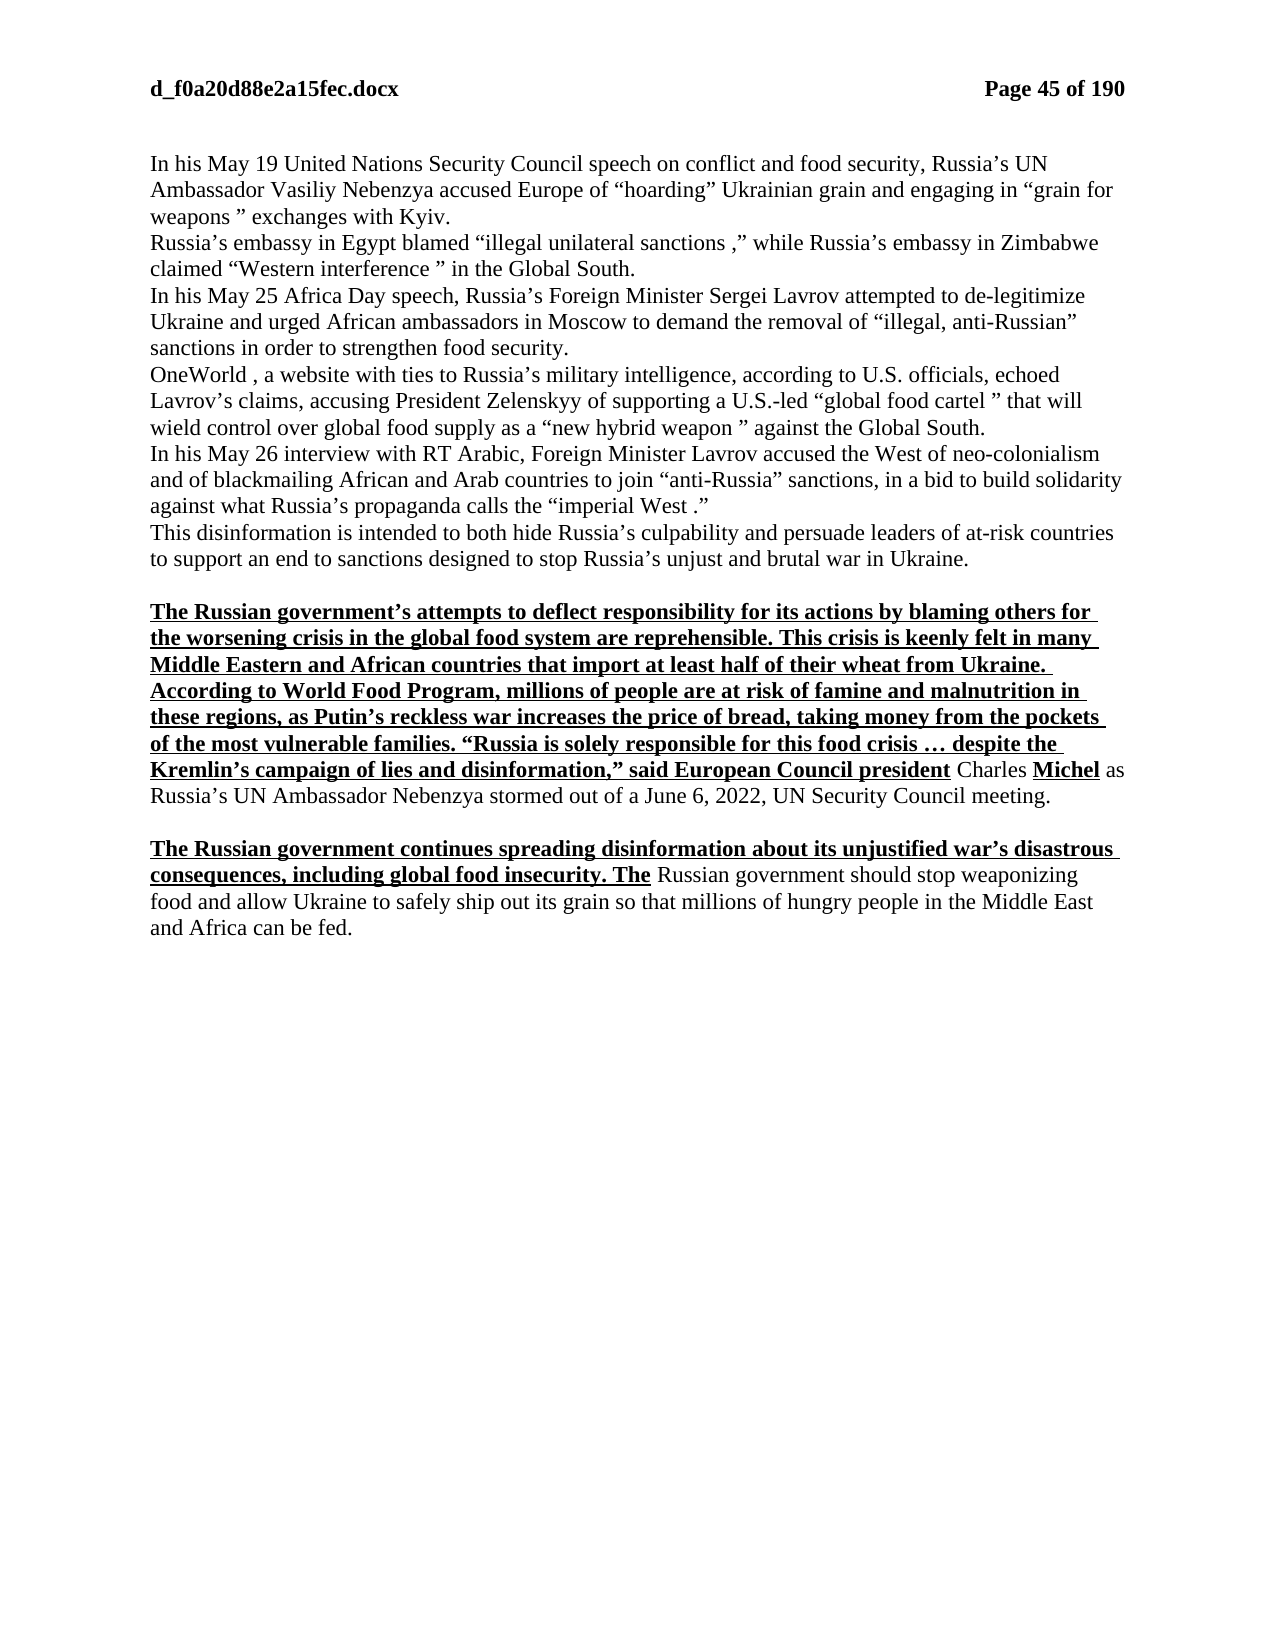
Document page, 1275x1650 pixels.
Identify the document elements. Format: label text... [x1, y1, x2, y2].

text The Russian government’s attempts to deflect responsibility for its actions by blaming others for the worsening crisis in the global food system are reprehensible. This crisis is keenly felt in many Middle Eastern and African countries that import at least half of their wheat from Ukraine. According to World Food Program, millions of people are at risk of famine and malnutrition in these regions, as Putin’s reckless war increases the price of bread, taking money from the pockets of the most vulnerable families. “Russia is solely responsible for this food crisis … despite the Kremlin’s campaign of lies and disinformation,” said European Council president Charles Michel as Russia’s UN Ambassador Nebenzya stormed out of a June 6, 2022, UN Security Council meeting. [150, 598, 1125, 809]
text Russia’s embassy in Egypt blamed “illegal unilateral sanctions ,” while Russia’s embassy in Zimbabwe claimed “Western interference ” in the Global South. [150, 229, 1125, 282]
text In his May 25 Africa Day speech, Russia’s Foreign Minister Sergei Lavrov attempted to de-legitimize Ukraine and urged African ambassadors in Moscow to demand the removal of “illegal, anti-Russian” sanctions in order to strengthen food security. [150, 282, 1125, 361]
text The Russian government continues spreading disinformation about its unjustified war’s disastrous consequences, including global food insecurity. The Russian government should stop weaponizing food and allow Ukraine to safely ship out its grain so that millions of hungry people in the Middle East and Africa can be fed. [150, 835, 1125, 941]
text In his May 19 United Nations Security Council speech on conflict and food security, Russia’s UN Ambassador Vasiliy Nebenzya accused Europe of “hoarding” Ukrainian grain and engaging in “grain for weapons ” exchanges with Kyiv. [150, 150, 1125, 229]
text In his May 26 interview with RT Arabic, Foreign Minister Lavrov accused the West of neo-colonialism and of blackmailing African and Arab countries to join “anti-Russia” sanctions, in a bid to build solidarity against what Russia’s propaganda calls the “imperial West .” [150, 440, 1125, 519]
text OneWorld , a website with ties to Russia’s military intelligence, according to U.S. officials, echoed Lavrov’s claims, accusing President Zelenskyy of supporting a U.S.-led “global food cartel ” that will wield control over global food supply as a “new hybrid weapon ” against the Global South. [150, 361, 1125, 440]
text This disinformation is intended to both hide Russia’s culpability and persuade leaders of at-risk countries to support an end to sanctions designed to stop Russia’s unjust and brutal war in Ukraine. [150, 519, 1125, 572]
